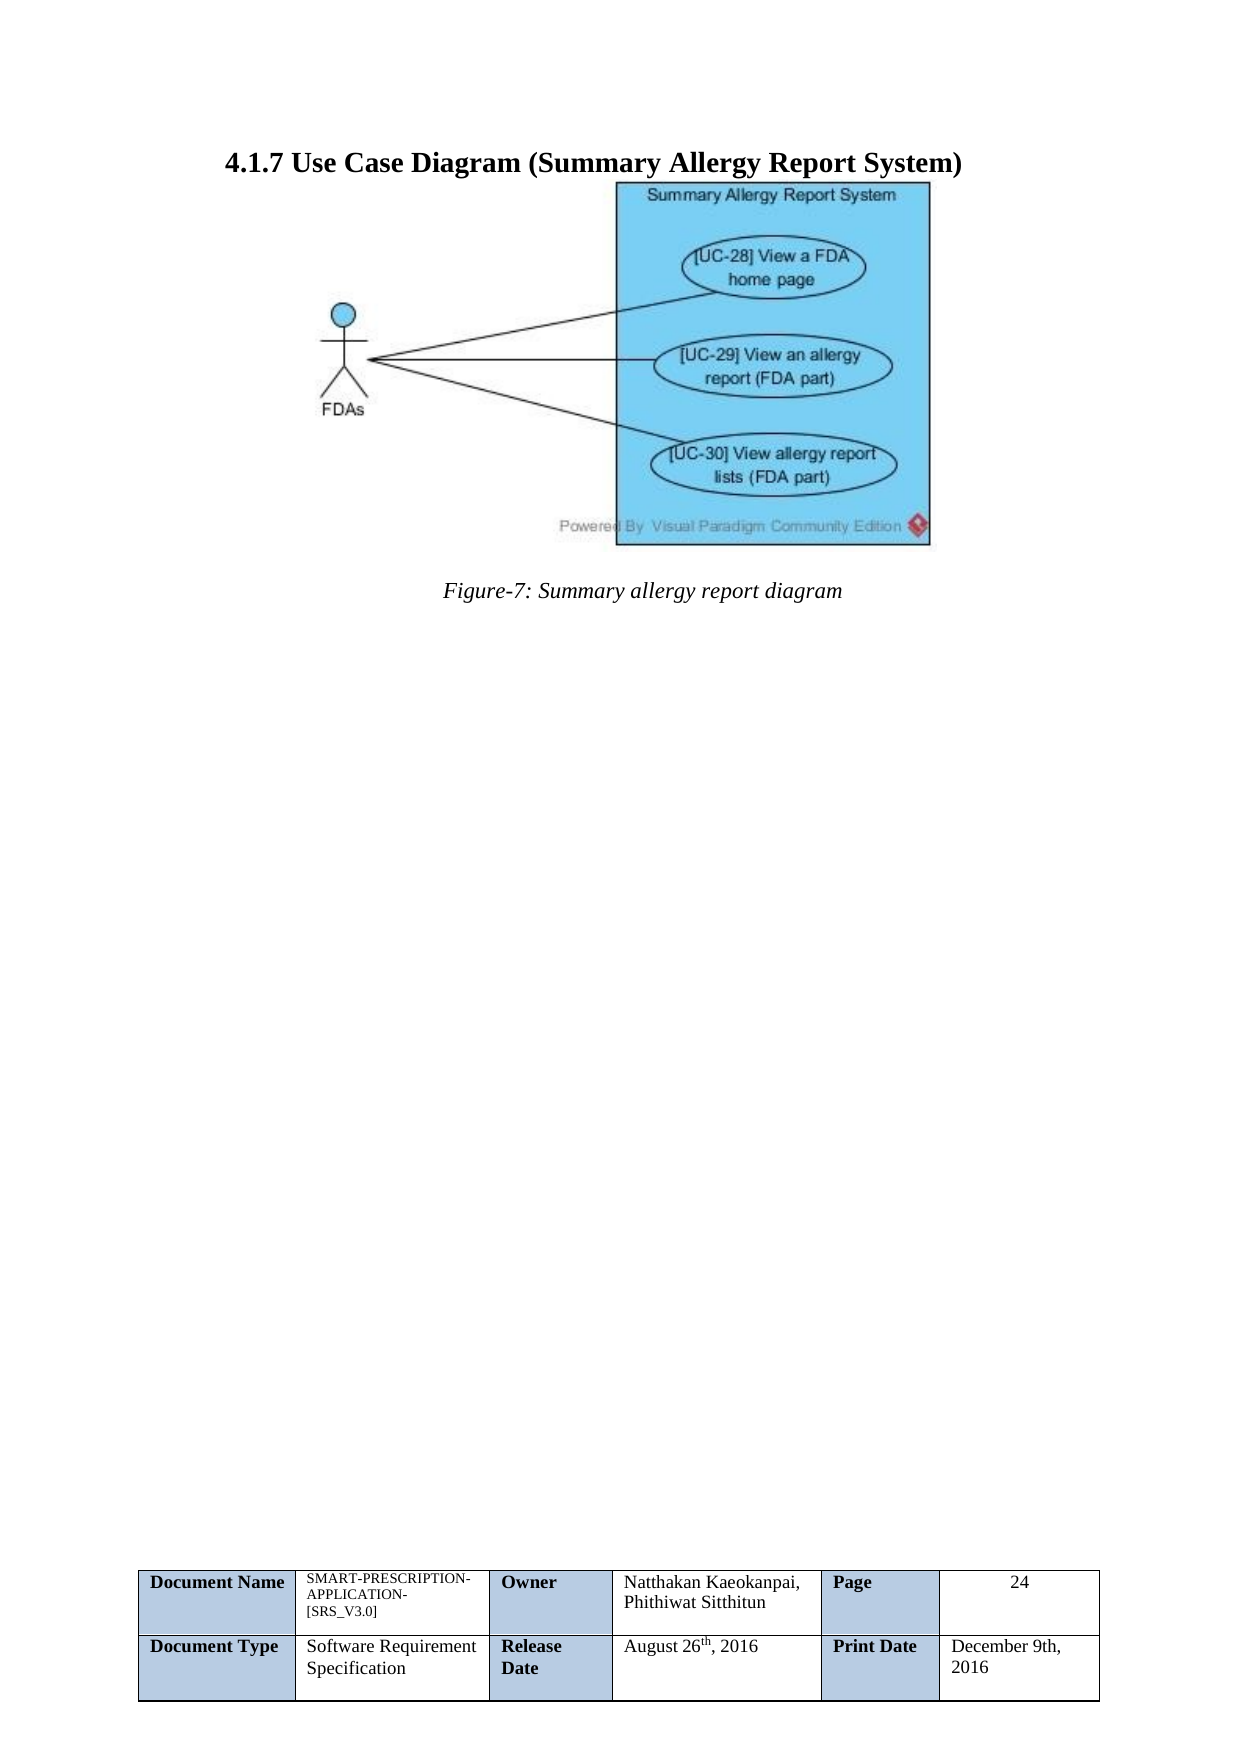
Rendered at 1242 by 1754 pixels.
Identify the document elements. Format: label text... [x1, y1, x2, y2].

text 4.1.7 Use Case Diagram (Summary Allergy Report System) [225, 145, 1112, 179]
table_header Owner [490, 1571, 612, 1634]
table_header SMART-PRESCRIPTION- APPLICATION- [SRS_V3.0] [296, 1571, 489, 1634]
table_cell Print Date [822, 1636, 939, 1700]
table_header Document Name [139, 1571, 295, 1634]
picture [303, 179, 937, 552]
table_cell December 9th, 2016 [940, 1636, 1099, 1700]
table_header Page [822, 1571, 939, 1634]
text Figure-7: Summary allergy report diagram [443, 577, 1112, 604]
table_header 24 [940, 1571, 1099, 1634]
table_cell Document Type [139, 1636, 295, 1700]
table_cell Software Requirement Specification [296, 1636, 489, 1700]
table_cell August 26th, 2016 [613, 1636, 821, 1700]
table_cell Release Date [490, 1636, 612, 1700]
table_header Natthakan Kaeokanpai, Phithiwat Sitthitun [613, 1571, 821, 1634]
